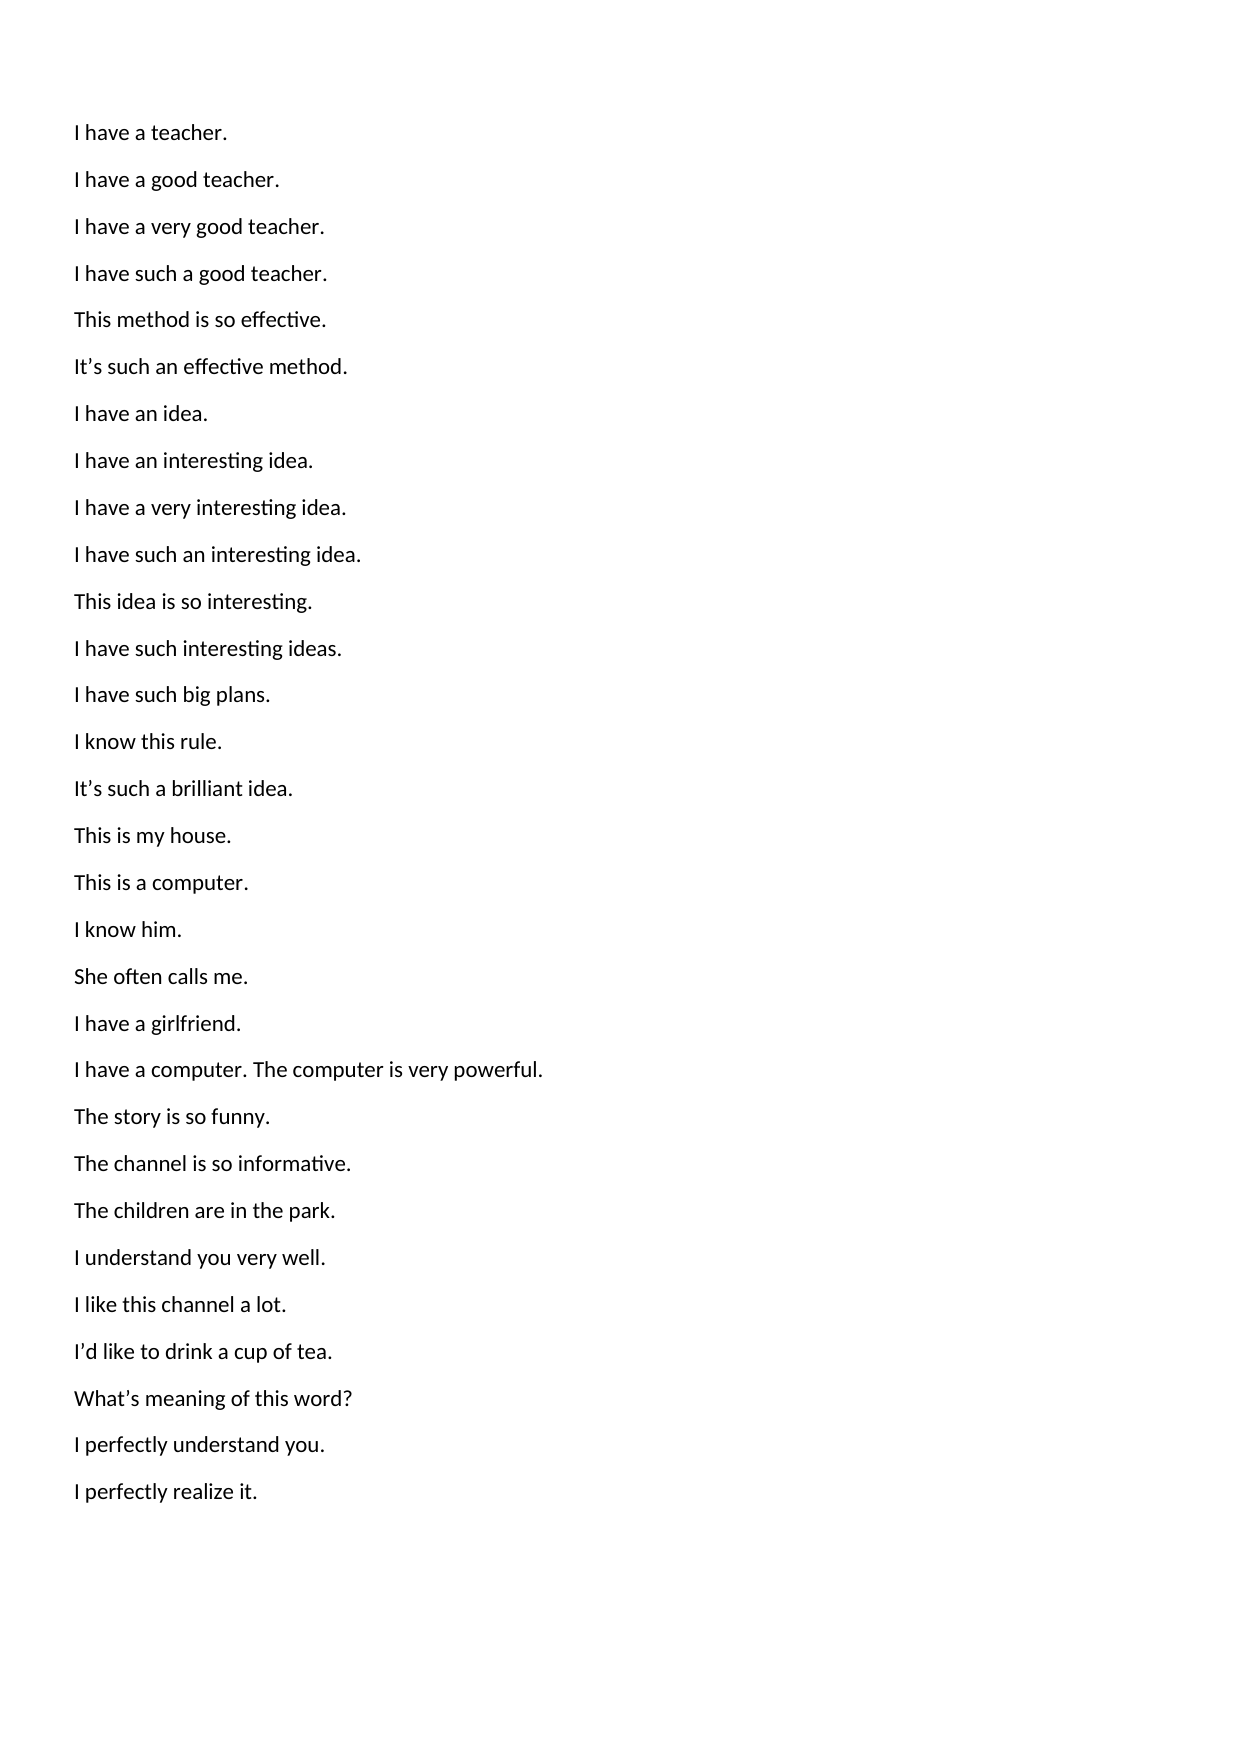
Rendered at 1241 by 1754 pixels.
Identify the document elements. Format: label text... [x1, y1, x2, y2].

text She often calls me. [74, 962, 605, 990]
text I have a very good teacher. [74, 212, 605, 240]
text I have a computer. The computer is very powerful. [74, 1056, 605, 1084]
text I have a good teacher. [74, 165, 605, 193]
text It’s such an effective method. [74, 352, 605, 381]
text The channel is so informative. [74, 1149, 605, 1177]
text The children are in the park. [74, 1196, 605, 1224]
text I perfectly realize it. [74, 1477, 605, 1506]
text This idea is so interesting. [74, 587, 605, 615]
text I have an idea. [74, 399, 605, 427]
text I perfectly understand you. [74, 1431, 605, 1459]
text This method is so effective. [74, 306, 605, 334]
text What’s meaning of this word? [74, 1384, 605, 1412]
text I like this channel a lot. [74, 1290, 605, 1318]
text This is a computer. [74, 868, 605, 896]
text I have a girlfriend. [74, 1009, 605, 1037]
text I know this rule. [74, 727, 605, 756]
text I have an interesting idea. [74, 446, 605, 474]
text The story is so funny. [74, 1102, 605, 1131]
text This is my house. [74, 821, 605, 849]
text I have such an interesting idea. [74, 540, 605, 568]
text I understand you very well. [74, 1243, 605, 1271]
text I have a very interesting idea. [74, 493, 605, 521]
text It’s such a brilliant idea. [74, 774, 605, 802]
text I know him. [74, 915, 605, 943]
text I have such interesting ideas. [74, 634, 605, 662]
text I have such a good teacher. [74, 259, 605, 287]
text I have such big plans. [74, 681, 605, 709]
text I have a teacher. [74, 118, 605, 146]
text I’d like to drink a cup of tea. [74, 1337, 605, 1365]
